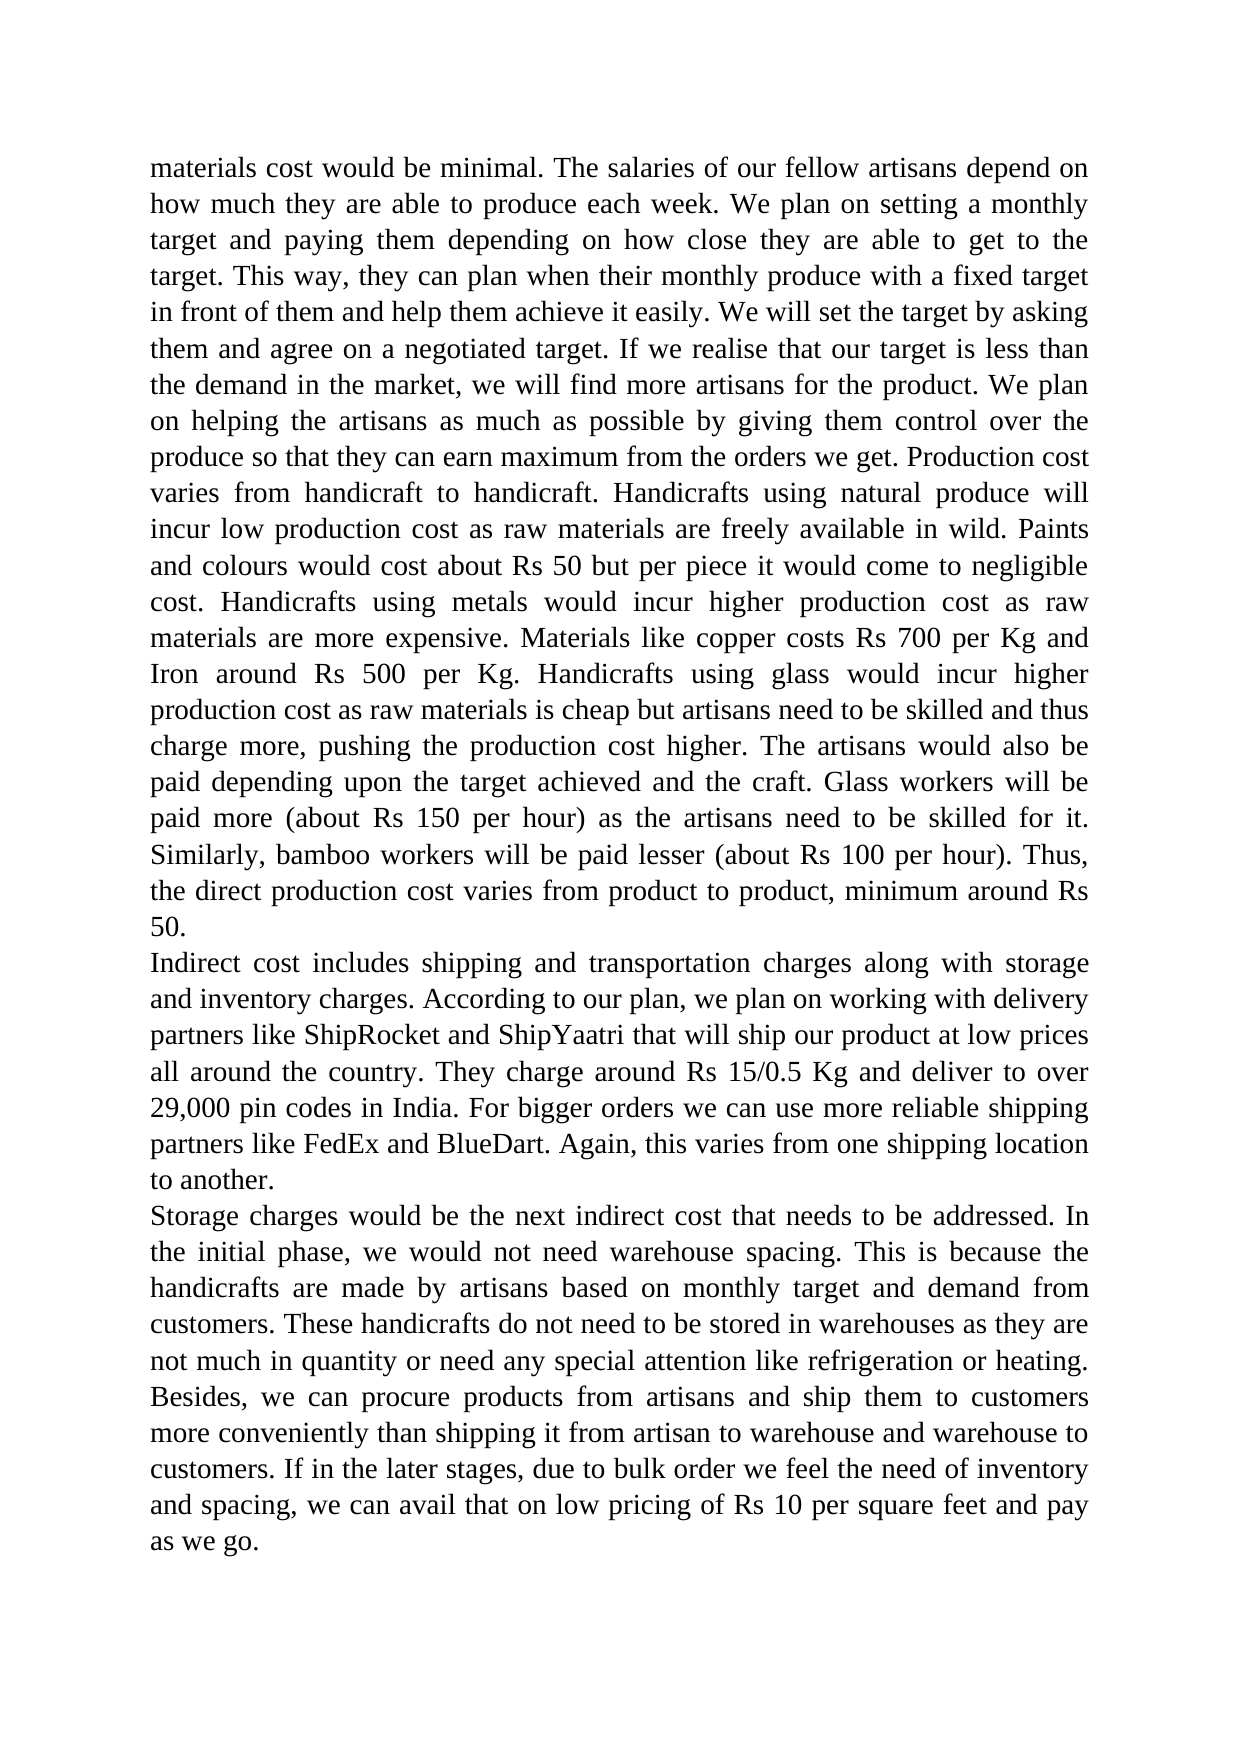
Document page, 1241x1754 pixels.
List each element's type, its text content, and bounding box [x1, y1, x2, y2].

text Indirect cost includes shipping and transportation charges along with storage and inventory charges. According to our plan, we plan on working with delivery partners like ShipRocket and ShipYaatri that will ship our product at low prices all around the country. They charge around Rs 15/0.5 Kg and deliver to over 29,000 pin codes in India. For bigger orders we can use more reliable shipping partners like FedEx and BlueDart. Again, this varies from one shipping location to another. [150, 945, 1090, 1196]
text Storage charges would be the next indirect cost that needs to be addressed. In the initial phase, we would not need warehouse spacing. This is because the handicrafts are made by artisans based on monthly target and demand from customers. These handicrafts do not need to be stored in warehouses as they are not much in quantity or need any special attention like refrigeration or heating. Besides, we can procure products from artisans and ship them to customers more conveniently than shipping it from artisan to warehouse and warehouse to customers. If in the later stages, due to bulk order we feel the need of inventory and spacing, we can avail that on low pricing of Rs 10 per square feet and pay as we go. [150, 1198, 1090, 1557]
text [150, 150, 1090, 943]
